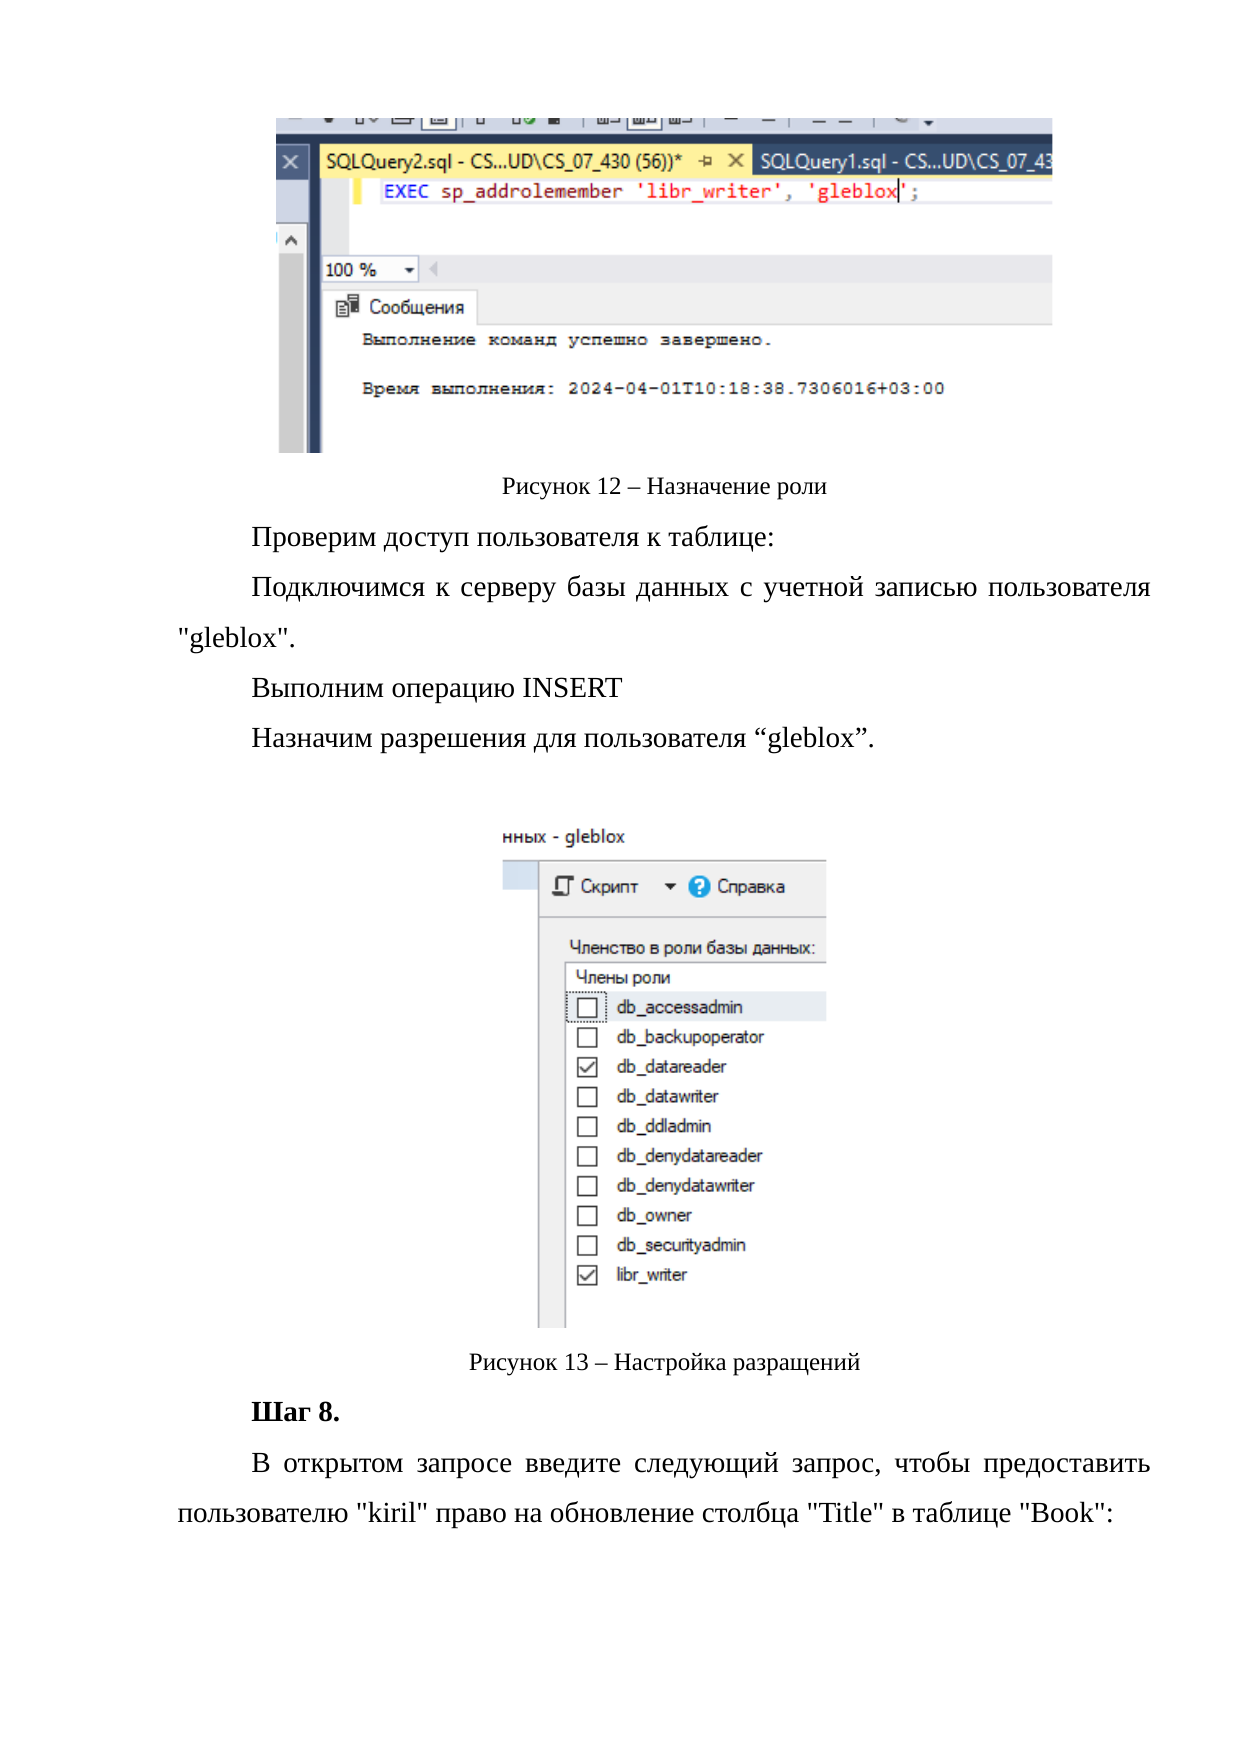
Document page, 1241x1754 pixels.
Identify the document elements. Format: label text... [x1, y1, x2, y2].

text Шаг 8. [177, 1394, 1152, 1428]
text Назначим разрешения для пользователя “gleblox”. [177, 720, 1152, 754]
text Выполним операцию INSERT [177, 670, 1152, 703]
text В открытом запросе введите следующий запрос, чтобы предоставить пользователю "kiril" право на обновление столбца "Title" в таблице "Book": [177, 1445, 1152, 1528]
picture [276, 118, 1053, 453]
text Подключимся к серверу базы данных с учетной записью пользователя "gleblox". [177, 569, 1152, 653]
text Проверим доступ пользователя к таблице: [177, 519, 1152, 553]
picture [502, 818, 827, 1328]
